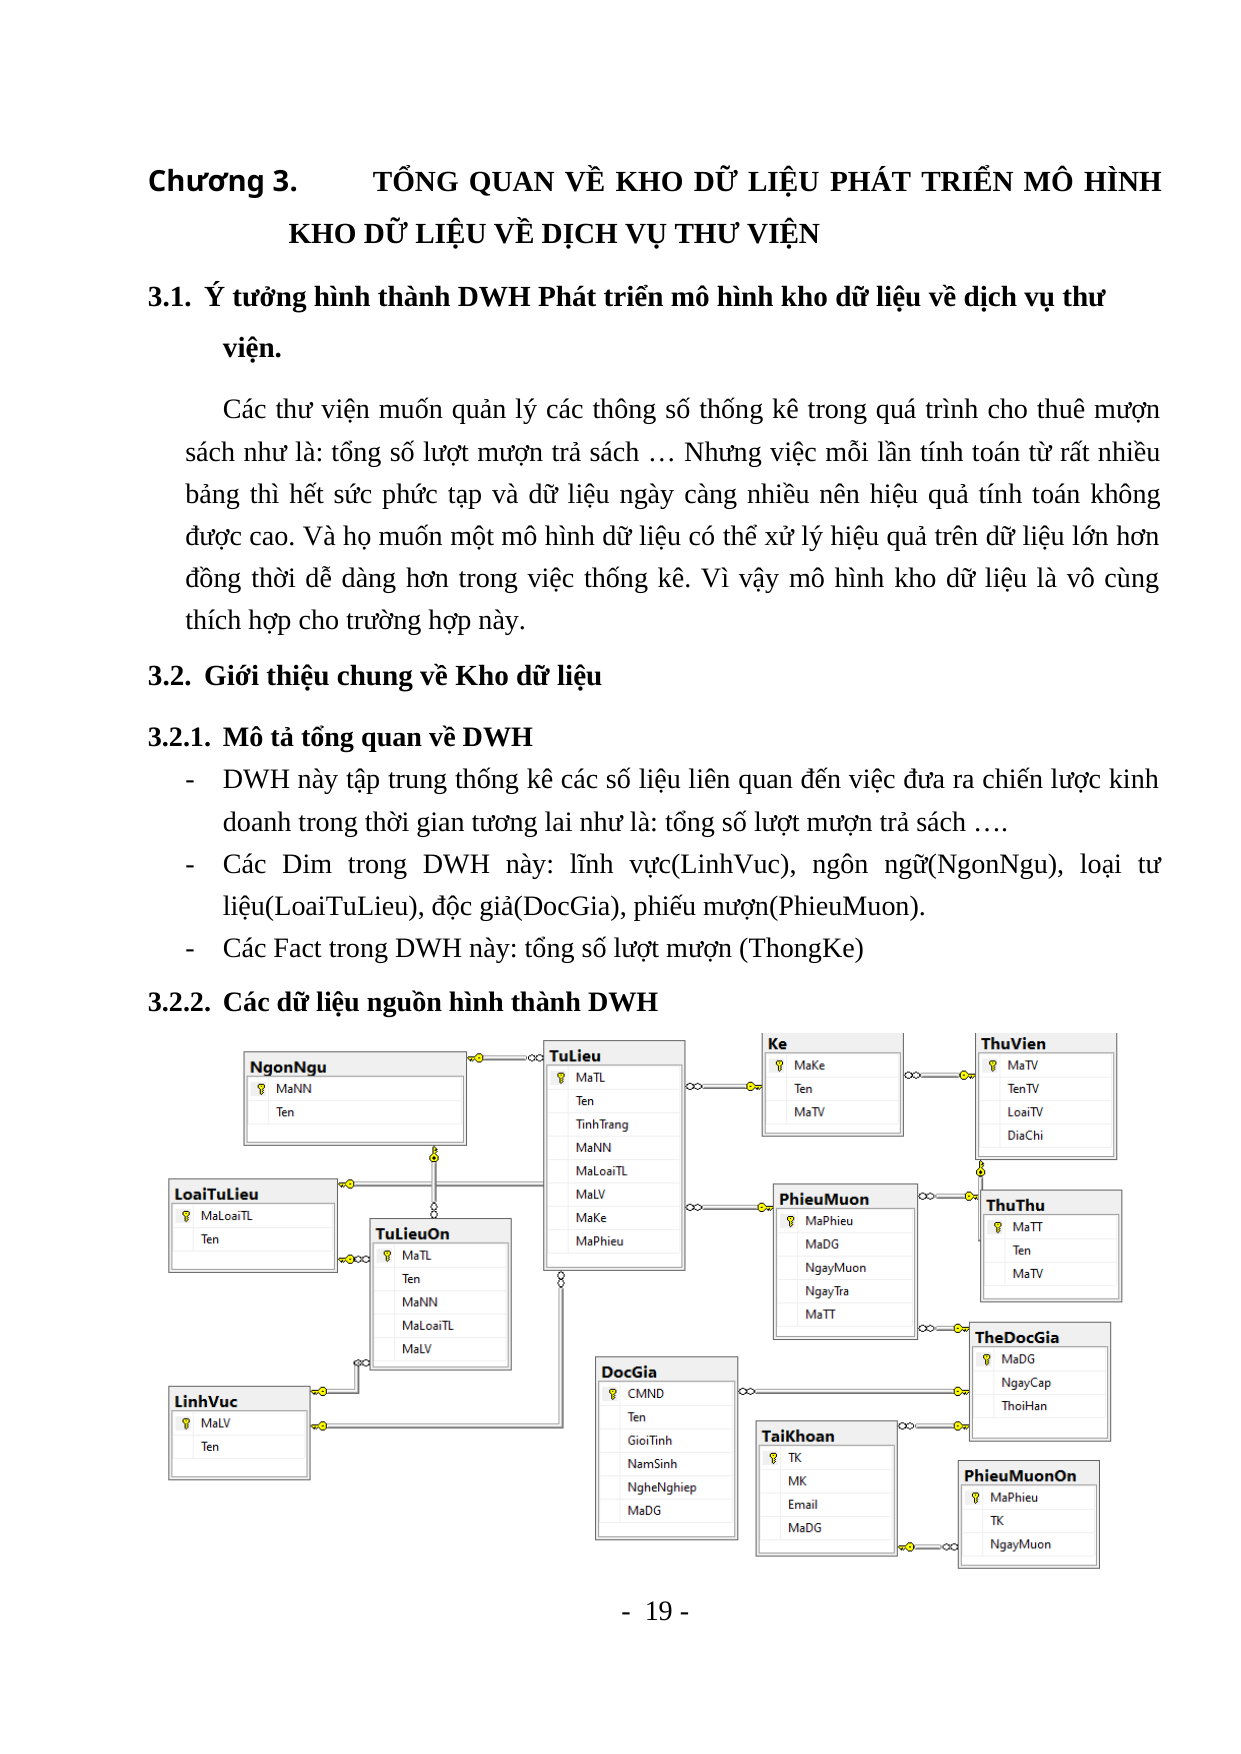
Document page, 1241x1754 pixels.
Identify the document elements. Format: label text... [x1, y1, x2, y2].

subtitle TỔNG QUAN VỀ KHO DỮ LIỆU PHÁT TRIỂN MÔ HÌNH KHO DỮ LIỆU VỀ DỊCH VỤ THƯ VIỆN [148, 160, 1162, 250]
subtitle Giới thiệu chung về Kho dữ liệu [148, 658, 1162, 691]
list DWH này tập trung thống kê các số liệu liên quan đến việc đưa ra chiến lược kinh doanh trong thời gian tương lai như là: tổng số lượt mượn trả sách …. [185, 762, 1162, 837]
list Các Dim trong DWH này: lĩnh vực(LinhVuc), ngôn ngữ(NgonNgu), loại tư liệu(LoaiTuLieu), độc giả(DocGia), phiếu mượn(PhieuMuon). [185, 847, 1162, 921]
picture [147, 1033, 1163, 1581]
subtitle Các dữ liệu nguồn hình thành DWH [148, 985, 1162, 1018]
list Các Fact trong DWH này: tổng số lượt mượn (ThongKe) [185, 931, 1162, 963]
subtitle Mô tả tổng quan về DWH [148, 720, 1162, 753]
subtitle Ý tưởng hình thành DWH Phát triển mô hình kho dữ liệu về dịch vụ thư viện. [148, 279, 1162, 363]
list Các thư viện muốn quản lý các thông số thống kê trong quá trình cho thuê mượn sách như là: tổng số lượt mượn trả sách … Nhưng việc mỗi lần tính toán từ rất nhiều bảng thì hết sức phức tạp và dữ liệu ngày càng nhiều nên hiệu quả tính toán không được cao. Và họ muốn một mô hình dữ liệu có thể xử lý hiệu quả trên dữ liệu lớn hơn đồng thời dễ dàng hơn trong việc thống kê. Vì vậy mô hình kho dữ liệu là vô cùng thích hợp cho trường hợp này. [185, 393, 1162, 635]
